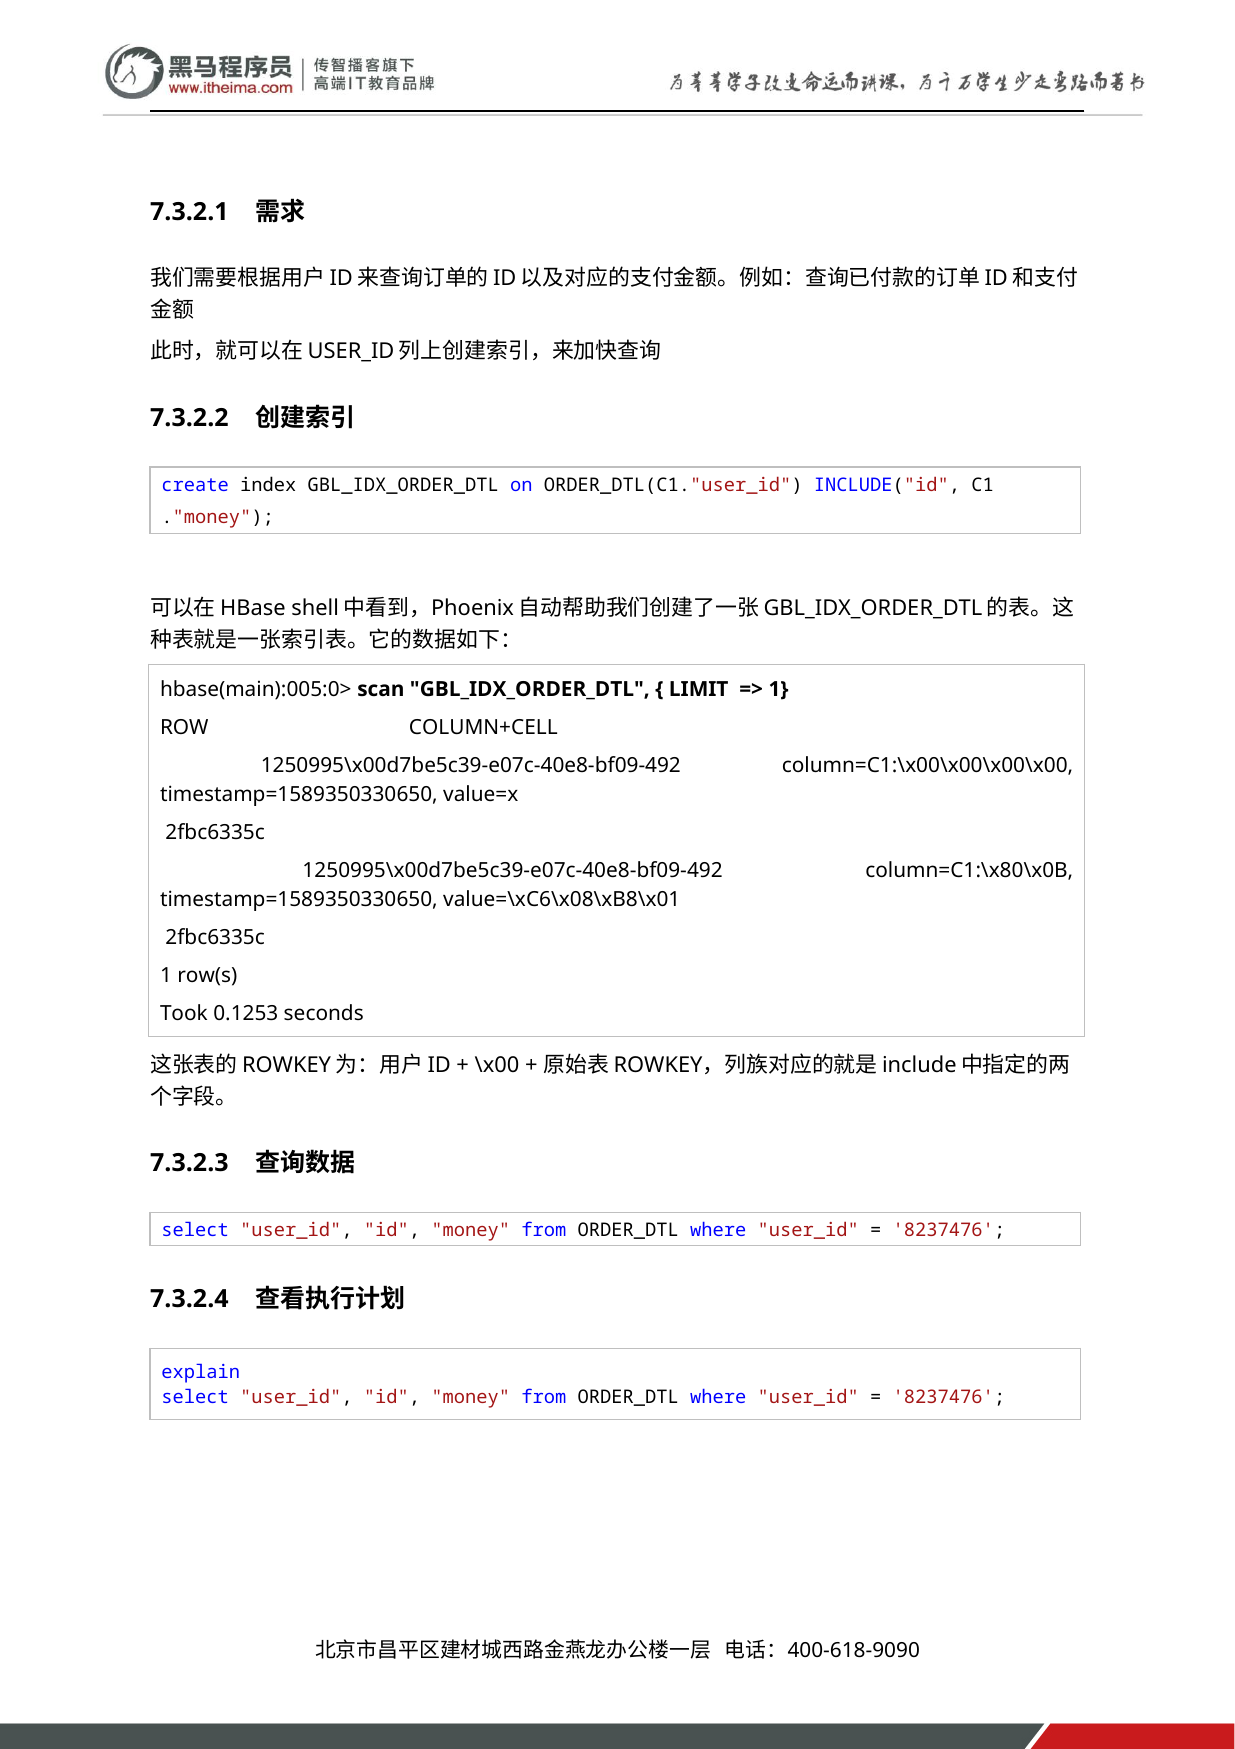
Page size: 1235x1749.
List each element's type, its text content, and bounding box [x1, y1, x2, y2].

subtitle 需求 [150, 192, 1084, 228]
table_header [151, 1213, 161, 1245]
subtitle 查询数据 [150, 1143, 1084, 1179]
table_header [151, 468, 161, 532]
text 可以在HBase shell中看到，Phoenix自动帮助我们创建了一张GBL_IDX_ORDER_DTL的表。这种表就是一张索引表。它的数据如下： [150, 590, 1084, 654]
subtitle 查看执行计划 [150, 1279, 1084, 1315]
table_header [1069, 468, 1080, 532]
picture [0, 0, 1235, 123]
table_header hbase(main):005:0> scan "GBL_IDX_ORDER_DTL", { LIMIT => 1} ROW COLUMN+CELL 1250995\x00d7be5c39-e07c-40e8-bf09-492 column=C1:\x00\x00\x00\x00, timestamp=1589350330650, value=x 2fbc6335c 1250995\x00d7be5c39-e07c-40e8-bf09-492 column=C1:\x80\x0B, timestamp=1589350330650, value=\xC6\x08\xB8\x01 2fbc6335c 1 row(s) Took 0.1253 seconds [149, 665, 1084, 1036]
subtitle 创建索引 [150, 398, 1084, 434]
text 这张表的ROWKEY为：用户ID + \x00 + 原始表ROWKEY，列族对应的就是include中指定的两个字段。 [150, 1047, 1084, 1110]
text 此时，就可以在USER_ID列上创建索引，来加快查询 [150, 333, 1084, 365]
picture [0, 1664, 1235, 1749]
table_header explain select "user_id", "id", "money" from ORDER_DTL where "user_id" = '8237476'; [151, 1349, 1080, 1419]
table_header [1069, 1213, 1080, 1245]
text 我们需要根据用户ID来查询订单的ID以及对应的支付金额。例如：查询已付款的订单ID和支付金额 [150, 260, 1084, 324]
